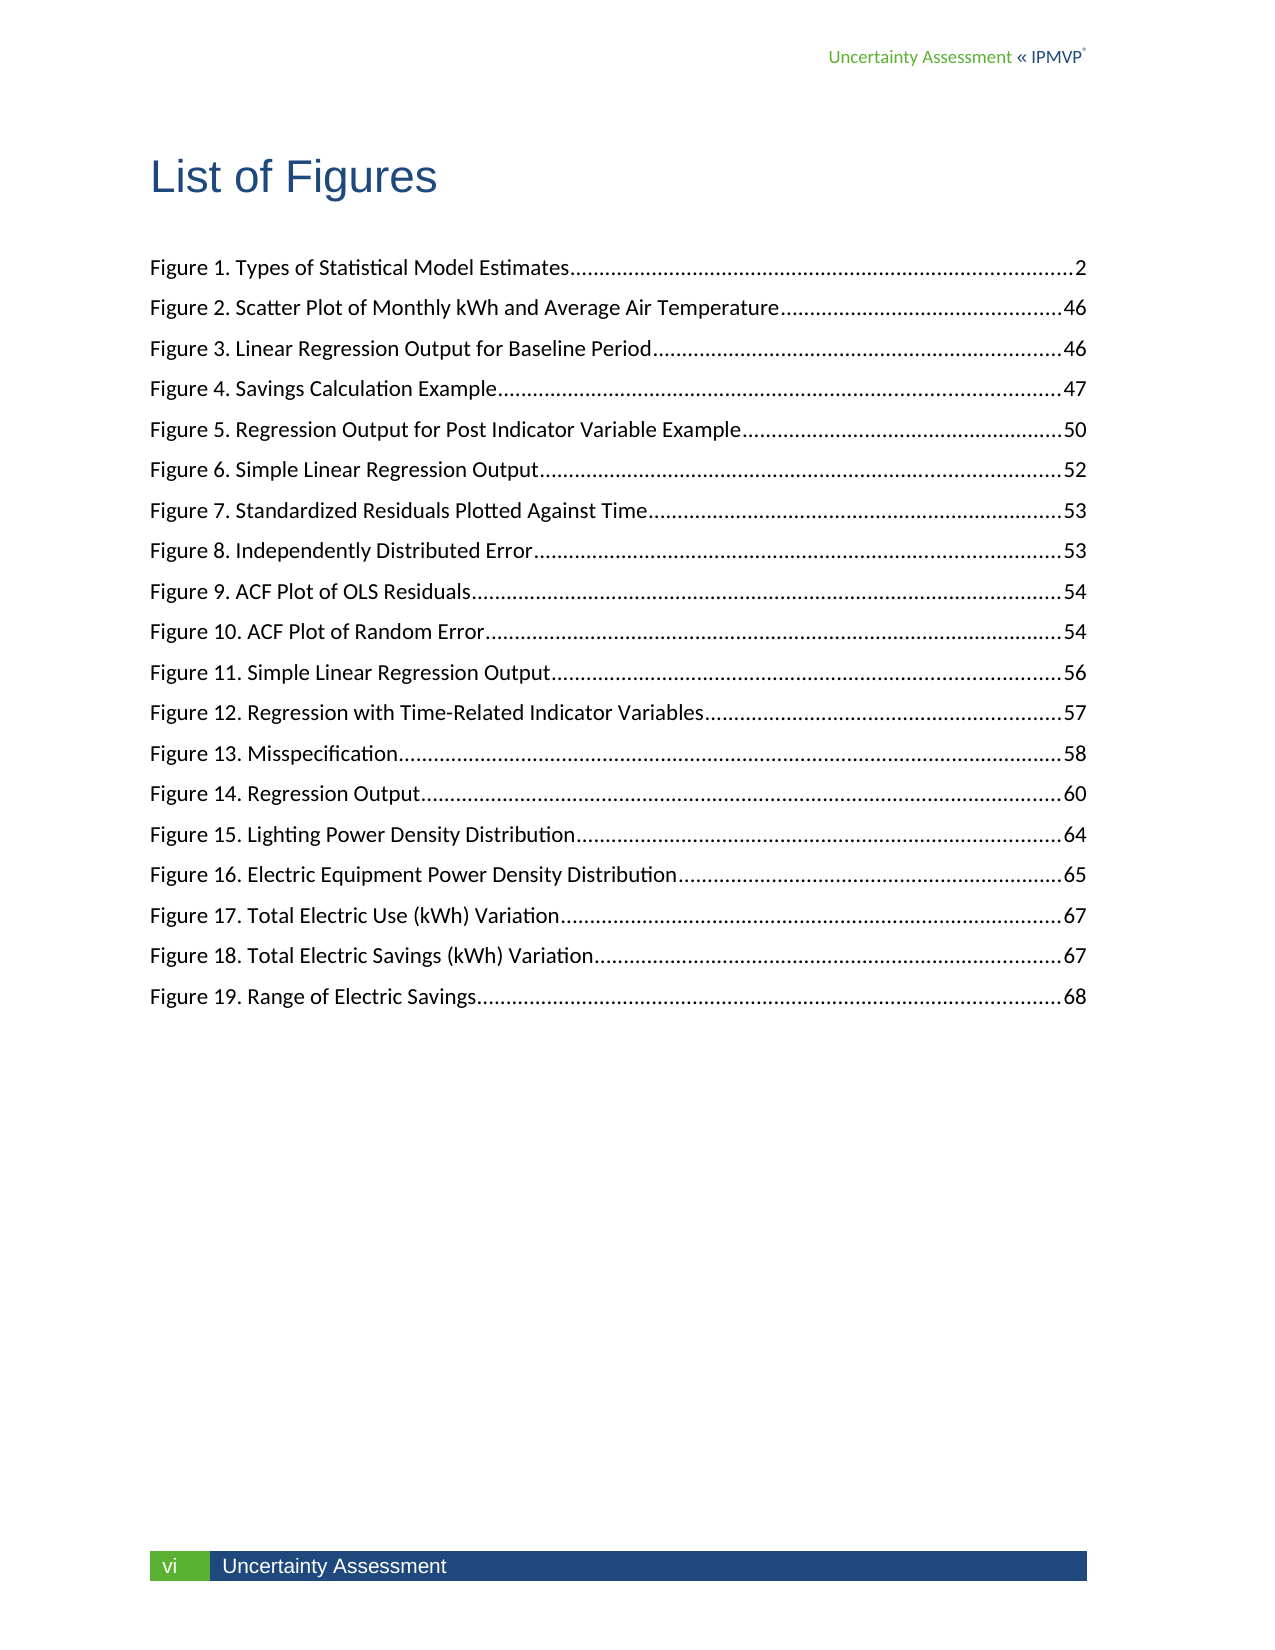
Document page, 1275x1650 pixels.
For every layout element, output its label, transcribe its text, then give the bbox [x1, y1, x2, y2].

text Figure 9. ACF Plot of OLS Residuals 54 [150, 577, 1087, 605]
text Figure 1. Types of Statistical Model Estimates 2 [150, 253, 1087, 281]
text Figure 15. Lighting Power Density Distribution 64 [150, 820, 1087, 848]
text Figure 19. Range of Electric Savings 68 [150, 982, 1087, 1010]
text Figure 18. Total Electric Savings (kWh) Variation 67 [150, 942, 1087, 969]
text Figure 11. Simple Linear Regression Output 56 [150, 658, 1087, 686]
text Figure 4. Savings Calculation Example 47 [150, 374, 1087, 402]
text Figure 14. Regression Output 60 [150, 779, 1087, 807]
subtitle List of Figures [150, 150, 1087, 203]
text Figure 13. Misspecification 58 [150, 739, 1087, 767]
text Figure 7. Standardized Residuals Plotted Against Time 53 [150, 496, 1087, 524]
text Figure 6. Simple Linear Regression Output 52 [150, 455, 1087, 483]
text Figure 3. Linear Regression Output for Baseline Period 46 [150, 334, 1087, 362]
text Figure 17. Total Electric Use (kWh) Variation 67 [150, 901, 1087, 929]
text Figure 12. Regression with Time-Related Indicator Variables 57 [150, 698, 1087, 726]
text Figure 8. Independently Distributed Error 53 [150, 536, 1087, 564]
text Figure 16. Electric Equipment Power Density Distribution 65 [150, 861, 1087, 888]
text Figure 10. ACF Plot of Random Error 54 [150, 617, 1087, 645]
text Figure 2. Scatter Plot of Monthly kWh and Average Air Temperature 46 [150, 293, 1087, 321]
text Figure 5. Regression Output for Post Indicator Variable Example 50 [150, 415, 1087, 443]
